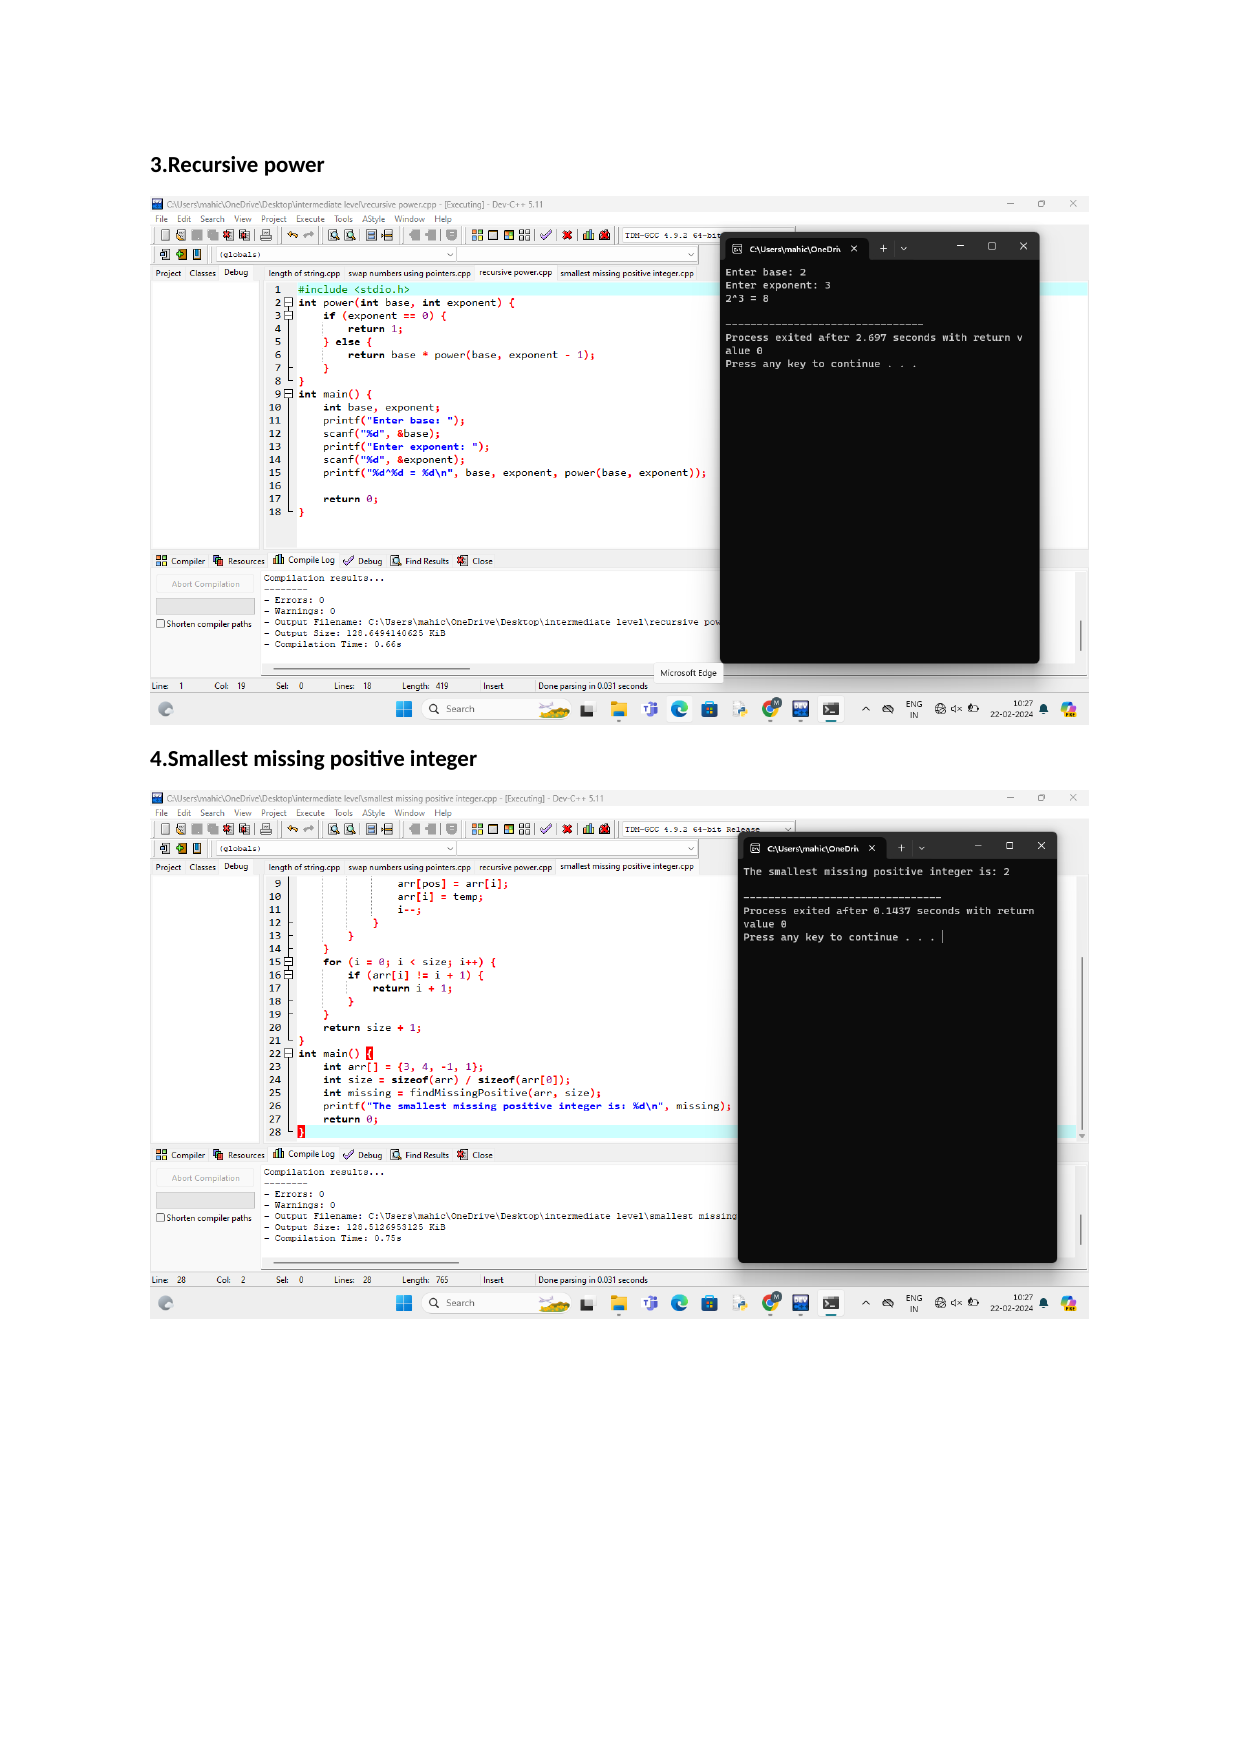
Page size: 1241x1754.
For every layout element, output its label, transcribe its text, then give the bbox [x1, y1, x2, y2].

text 3.Recursive power [150, 150, 1090, 178]
picture [150, 790, 1089, 1319]
picture [150, 196, 1089, 725]
text 4.Smallest missing positive integer [150, 744, 1090, 772]
